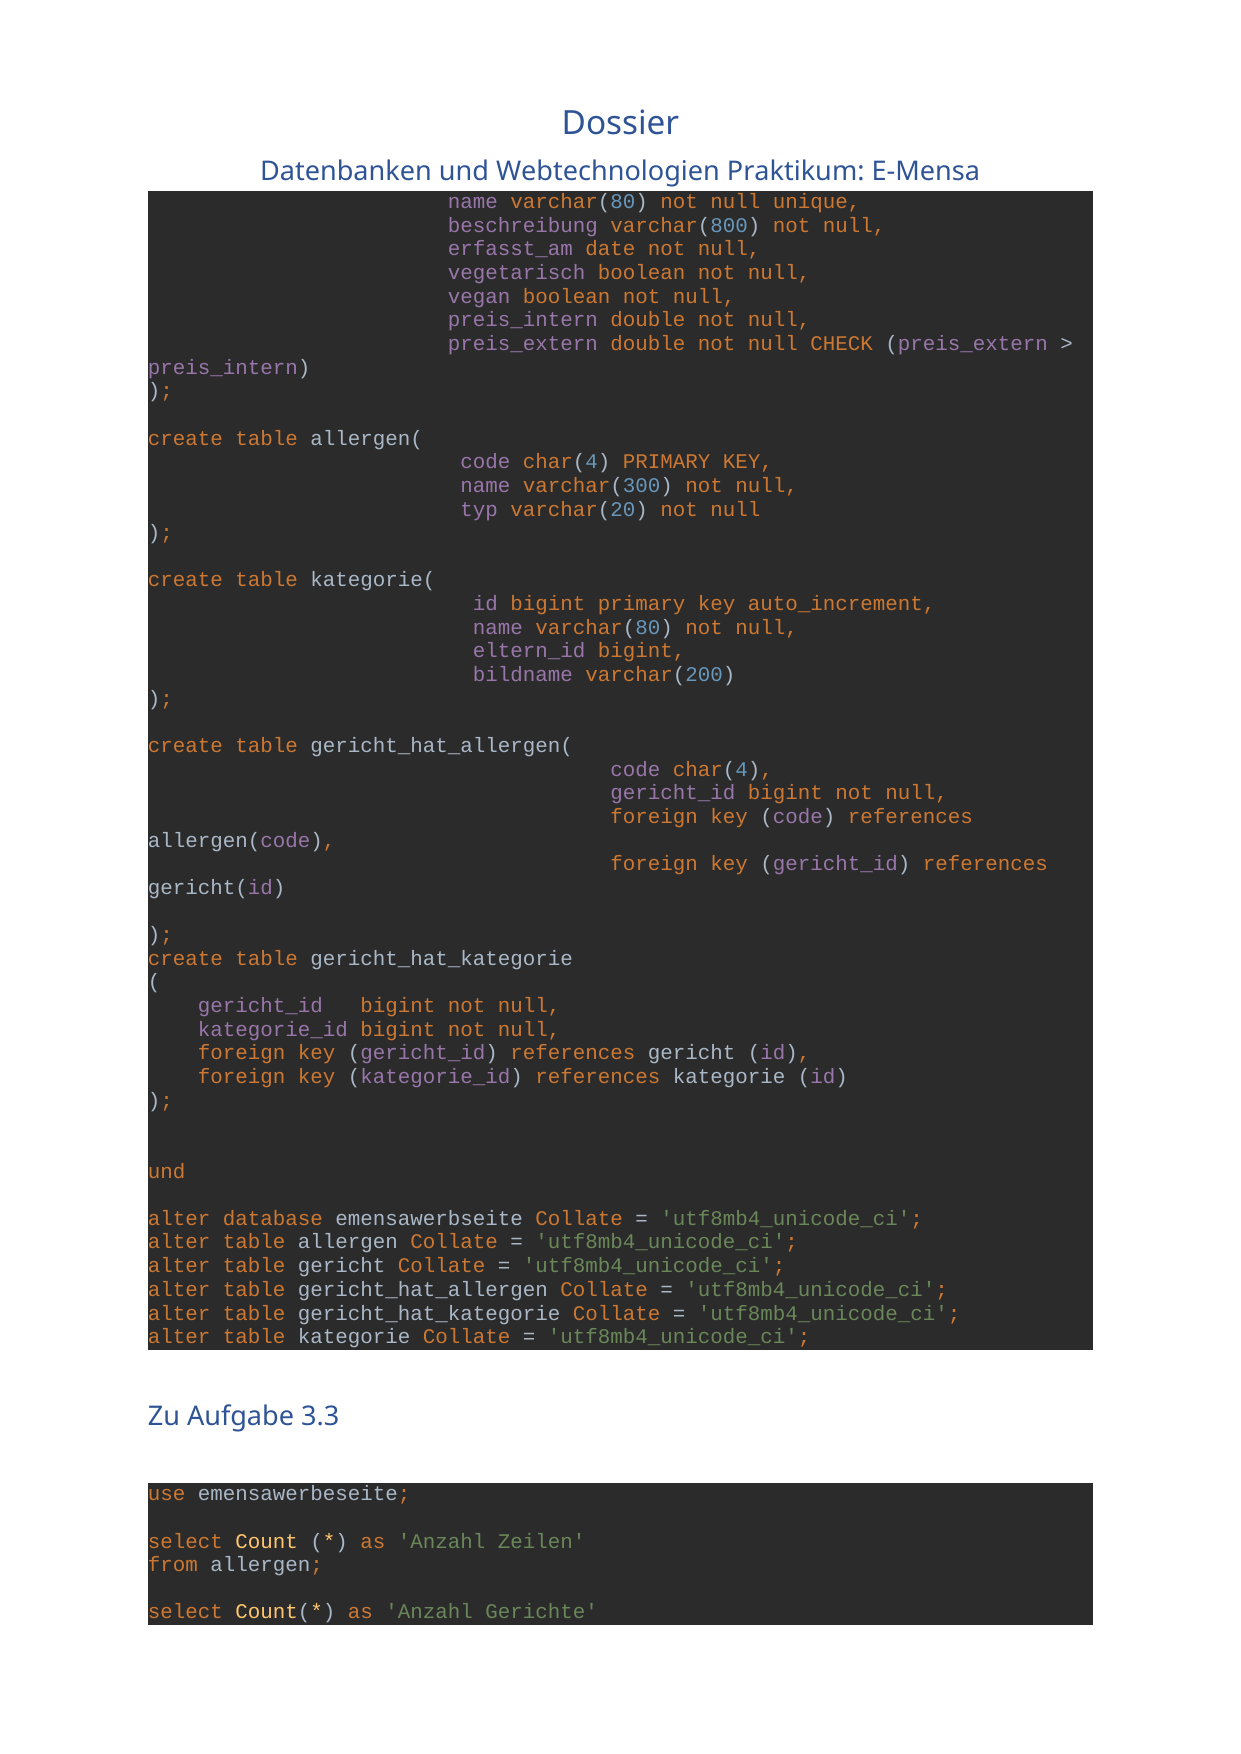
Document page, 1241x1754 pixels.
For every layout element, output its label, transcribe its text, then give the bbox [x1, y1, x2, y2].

text alter database emensawerbseite Collate = 'utf8mb4_unicode_ci'; [148, 1208, 1093, 1232]
text alter table allergen Collate = 'utf8mb4_unicode_ci'; alter table gericht Collate = 'utf8mb4_unicode_ci'; alter table gericht_hat_allergen Collate = 'utf8mb4_unicode_ci'; alter table gericht_hat_kategorie Collate = 'utf8mb4_unicode_ci'; alter table kategorie Collate = 'utf8mb4_unicode_ci'; [148, 1232, 1093, 1350]
subtitle Zu Aufgabe 3.3 [148, 1397, 1093, 1433]
text und [148, 1161, 1093, 1184]
